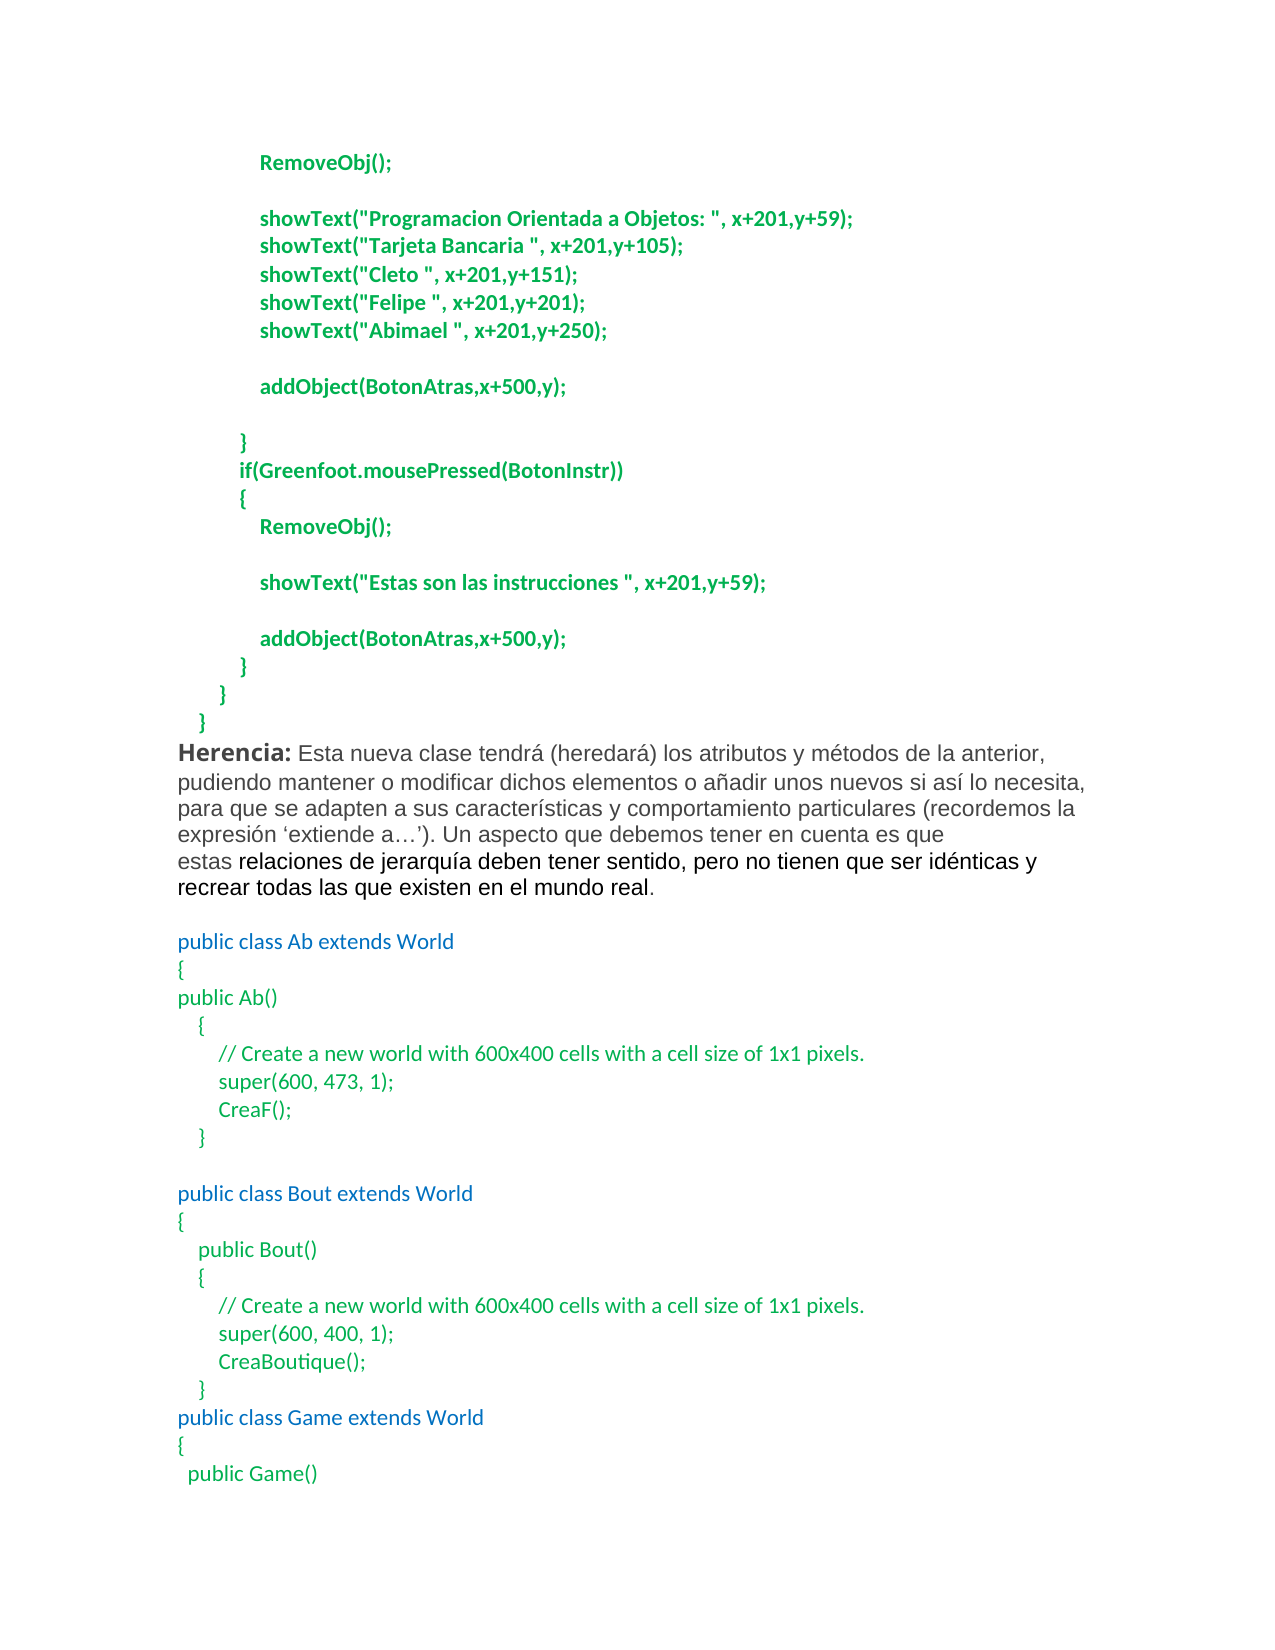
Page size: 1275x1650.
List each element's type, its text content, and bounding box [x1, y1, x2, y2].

text { [177, 1011, 1098, 1039]
text RemoveObj(); [177, 512, 1098, 540]
text addObject(BotonAtras,x+500,y); [177, 624, 1098, 652]
text RemoveObj(); [177, 148, 1098, 176]
text showText("Programacion Orientada a Objetos: ", x+201,y+59); [177, 204, 1098, 232]
text } [177, 428, 1098, 456]
text super(600, 400, 1); [177, 1319, 1098, 1347]
text public Ab() [177, 983, 1098, 1011]
text { [177, 1207, 1098, 1235]
text // Create a new world with 600x400 cells with a cell size of 1x1 pixels. [177, 1039, 1098, 1067]
text } [177, 652, 1098, 680]
text } [177, 1375, 1098, 1403]
text CreaBoutique(); [177, 1347, 1098, 1375]
text public Bout() [177, 1235, 1098, 1263]
text public class Bout extends World [177, 1179, 1098, 1207]
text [177, 1291, 1098, 1319]
text } [177, 1123, 1098, 1151]
text { [177, 955, 1098, 983]
text showText("Estas son las instrucciones ", x+201,y+59); [177, 568, 1098, 596]
text CreaF(); [177, 1095, 1098, 1123]
text { [177, 1431, 1098, 1459]
text showText("Tarjeta Bancaria ", x+201,y+105); [177, 232, 1098, 260]
text showText("Cleto ", x+201,y+151); [177, 260, 1098, 288]
text } [177, 708, 1098, 736]
text showText("Felipe ", x+201,y+201); [177, 288, 1098, 316]
text public class Ab extends World [177, 927, 1098, 955]
text public Game() [177, 1459, 1098, 1487]
text } [177, 680, 1098, 708]
text Herencia: Esta nueva clase tendrá (heredará) los atributos y métodos de la anterior, pudiendo mantener o modificar dichos elementos o añadir unos nuevos si así lo necesita, para que se adapten a sus características y comportamiento particulares (recordemos la expresión ‘extiende a…’). Un aspecto que debemos tener en cuenta es que estas relaciones de jerarquía deben tener sentido, pero no tienen que ser idénticas y recrear todas las que existen en el mundo real. [177, 736, 1098, 900]
text showText("Abimael ", x+201,y+250); [177, 316, 1098, 344]
text { [177, 484, 1098, 512]
text if(Greenfoot.mousePressed(BotonInstr)) [177, 456, 1098, 484]
text { [177, 1263, 1098, 1291]
text addObject(BotonAtras,x+500,y); [177, 372, 1098, 400]
text public class Game extends World [177, 1403, 1098, 1431]
text super(600, 473, 1); [177, 1067, 1098, 1095]
